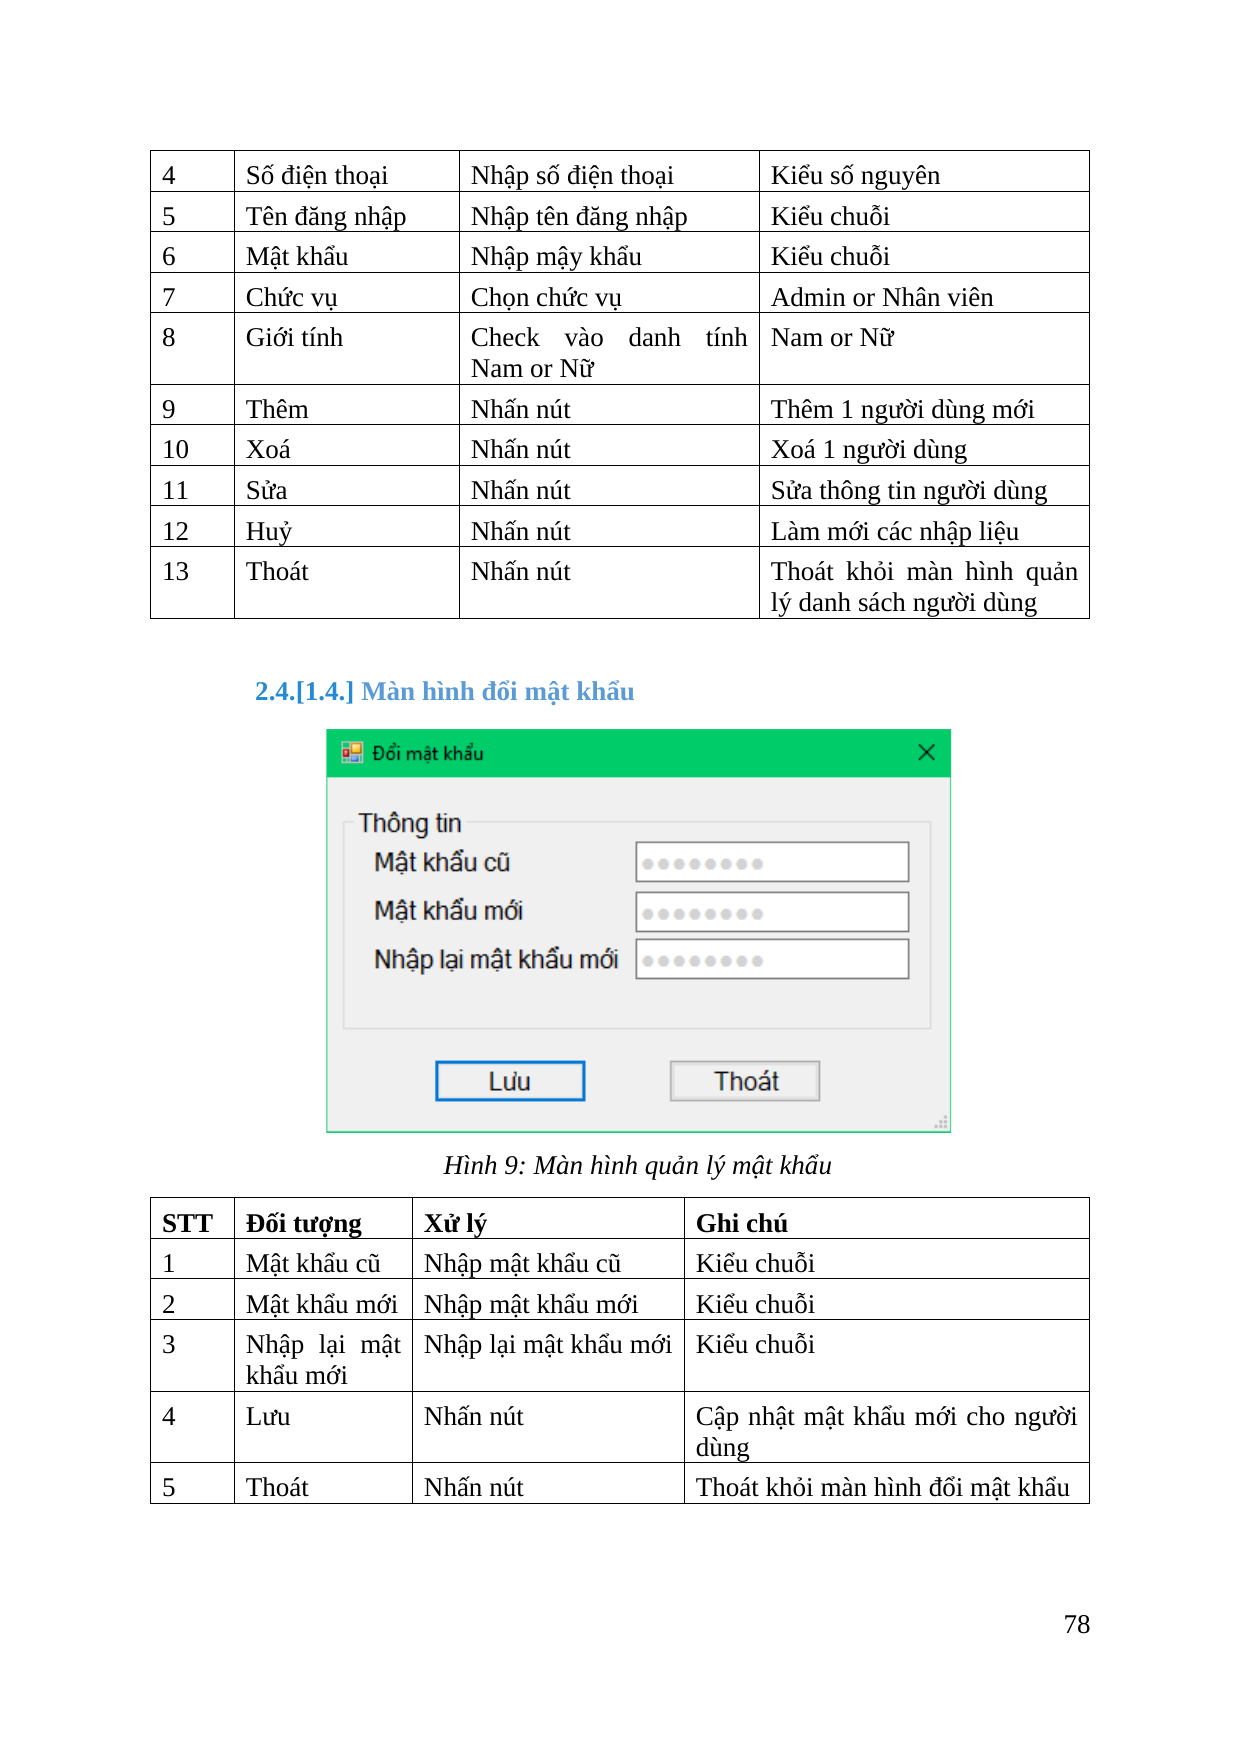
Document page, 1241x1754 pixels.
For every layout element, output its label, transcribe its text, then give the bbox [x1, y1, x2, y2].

table_cell 5 [151, 1463, 234, 1503]
table_cell Kiểu chuỗi [760, 232, 1089, 272]
table_cell 11 [151, 466, 234, 505]
table_cell Tên đăng nhập [235, 192, 459, 231]
table_cell Nhấn nút [460, 547, 759, 617]
table_cell Nhập lại mật khẩu mới [413, 1320, 684, 1391]
table_cell Admin or Nhân viên [760, 273, 1089, 312]
table_cell Xoá [235, 425, 459, 465]
table_cell 12 [151, 506, 234, 546]
table_cell Số điện thoại [235, 151, 459, 191]
table_header STT [151, 1198, 234, 1238]
table_cell 2 [151, 1279, 234, 1319]
table_cell 9 [151, 385, 234, 424]
table_cell Check vào danh tính Nam or Nữ [460, 313, 759, 384]
table_cell Xoá 1 người dùng [760, 425, 1089, 465]
text Hình 9: Màn hình quản lý mật khẩu [187, 1149, 1090, 1181]
table_cell 8 [151, 313, 234, 384]
table_cell 6 [151, 232, 234, 272]
table_cell 7 [151, 273, 234, 312]
table_cell Kiểu số nguyên [760, 151, 1089, 191]
table_cell Nhấn nút [460, 466, 759, 505]
table_cell Nhập lại mật khẩu mới [235, 1320, 412, 1391]
table_cell Nhấn nút [460, 385, 759, 424]
table_cell Thoát khỏi màn hình đổi mật khẩu [685, 1463, 1089, 1503]
table_header Ghi chú [685, 1198, 1089, 1238]
table_cell Chọn chức vụ [460, 273, 759, 312]
table_cell Kiểu chuỗi [685, 1279, 1089, 1319]
table_cell Sửa thông tin người dùng [760, 466, 1089, 505]
table_cell 13 [151, 547, 234, 617]
table_header Xử lý [413, 1198, 684, 1238]
table_cell Nhập số điện thoại [460, 151, 759, 191]
table_cell Huỷ [235, 506, 459, 546]
table_header Đối tượng [235, 1198, 412, 1238]
table_cell Nhập tên đăng nhập [460, 192, 759, 231]
table_cell Nam or Nữ [760, 313, 1089, 384]
table_cell Thoát [235, 547, 459, 617]
table_cell Thoát [235, 1463, 412, 1503]
table_cell Kiểu chuỗi [760, 192, 1089, 231]
table_cell Thêm [235, 385, 459, 424]
table_cell Mật khẩu [235, 232, 459, 272]
table_cell Làm mới các nhập liệu [760, 506, 1089, 546]
table_cell Mật khẩu mới [235, 1279, 412, 1319]
table_cell Nhấn nút [413, 1463, 684, 1503]
table_cell 10 [151, 425, 234, 465]
table_cell 5 [151, 192, 234, 231]
table_cell Thêm 1 người dùng mới [760, 385, 1089, 424]
table_cell Thoát khỏi màn hình quản lý danh sách người dùng [760, 547, 1089, 617]
table_cell Nhấn nút [460, 506, 759, 546]
table_cell 4 [151, 151, 234, 191]
table_cell Kiểu chuỗi [685, 1320, 1089, 1391]
table_cell Kiểu chuỗi [685, 1239, 1089, 1278]
table_cell Nhấn nút [460, 425, 759, 465]
table_cell 3 [151, 1320, 234, 1391]
table_cell Nhấn nút [413, 1392, 684, 1462]
table_cell Nhập mậy khẩu [460, 232, 759, 272]
table_cell 1 [151, 1239, 234, 1278]
table_cell Nhập mật khẩu cũ [413, 1239, 684, 1278]
table_cell Mật khẩu cũ [235, 1239, 412, 1278]
subtitle Màn hình đổi mật khẩu [180, 675, 1090, 706]
picture [326, 729, 952, 1133]
table_cell 4 [151, 1392, 234, 1462]
table_cell Lưu [235, 1392, 412, 1462]
table_cell Giới tính [235, 313, 459, 384]
table_cell Nhập mật khẩu mới [413, 1279, 684, 1319]
table_cell Chức vụ [235, 273, 459, 312]
table_cell Sửa [235, 466, 459, 505]
table_cell Cập nhật mật khẩu mới cho người dùng [685, 1392, 1089, 1462]
